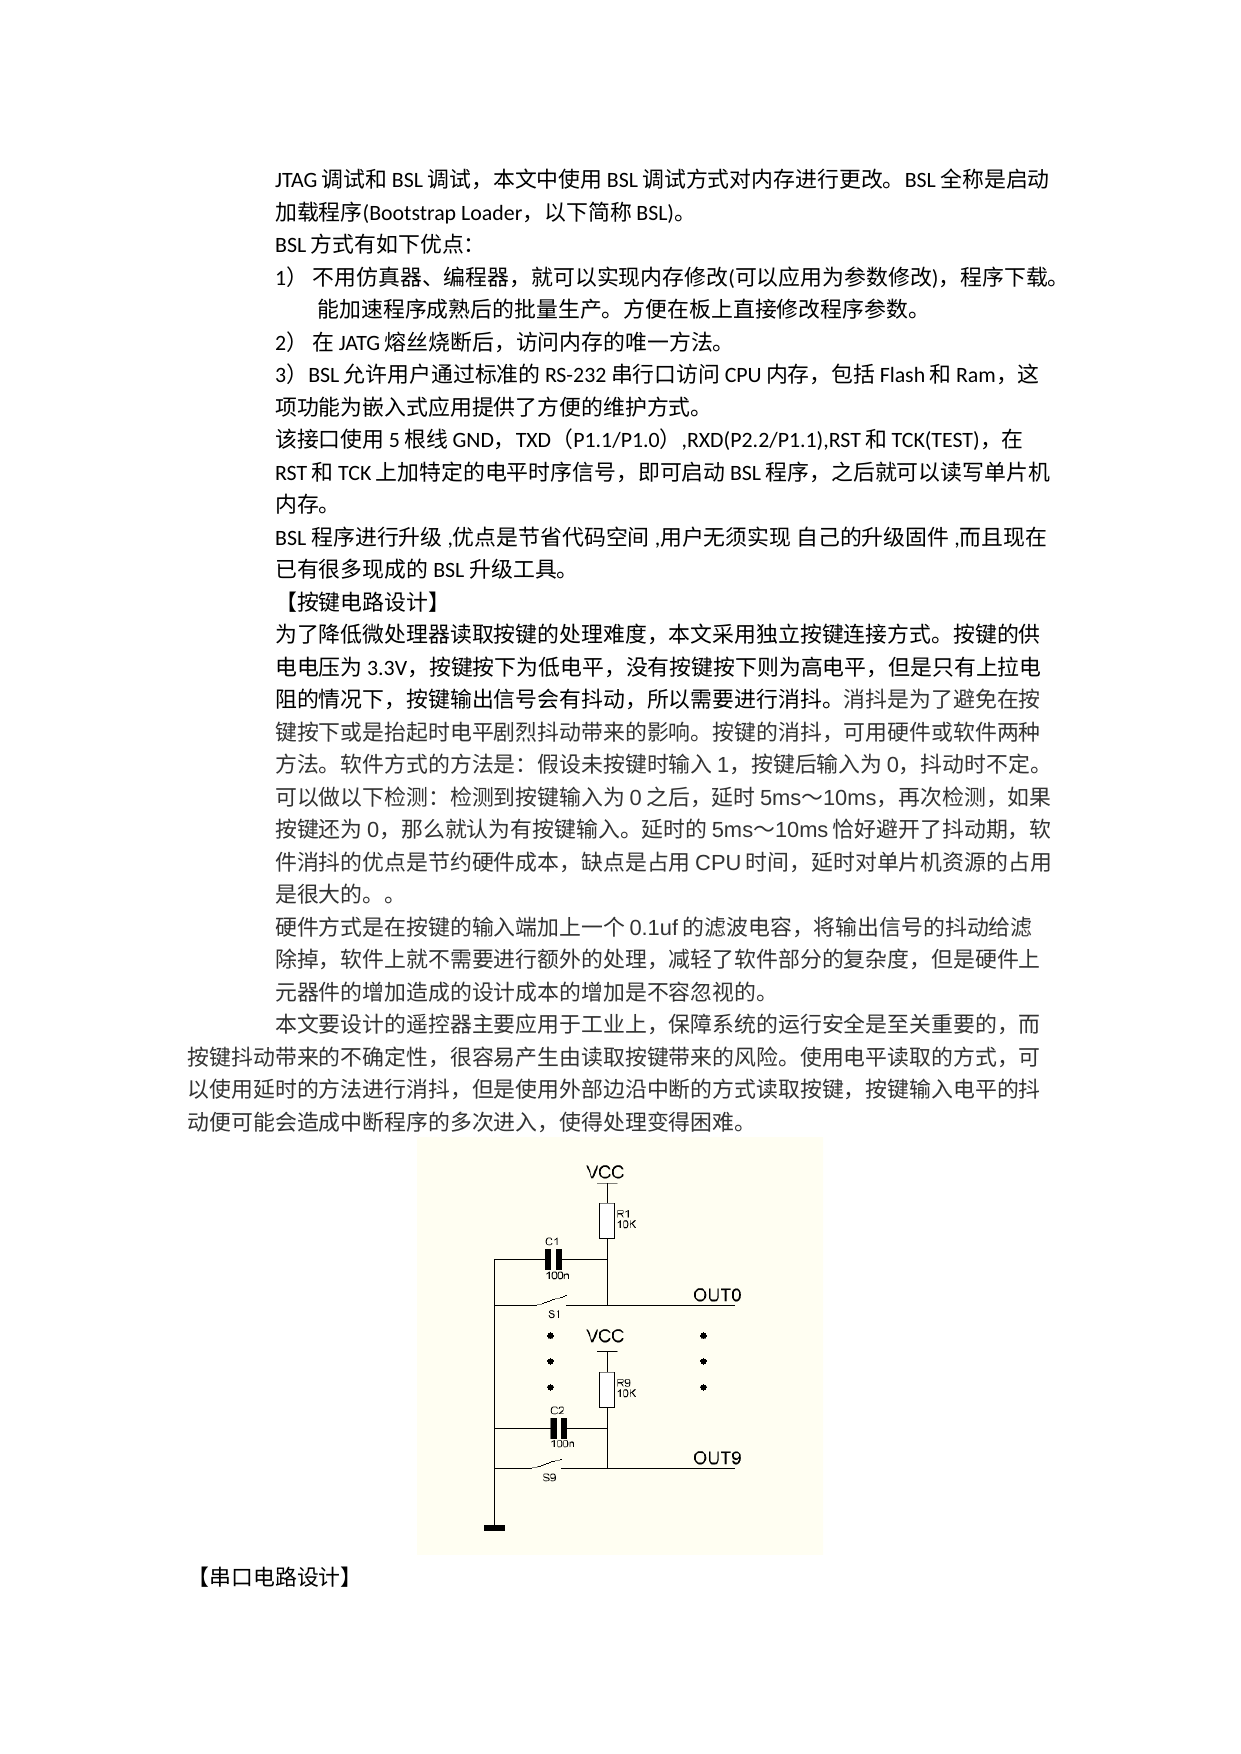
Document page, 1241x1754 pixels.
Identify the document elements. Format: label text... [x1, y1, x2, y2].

text 【按键电路设计】 [275, 584, 1053, 617]
text 【串口电路设计】 [187, 1559, 1053, 1592]
text 硬件方式是在按键的输入端加上一个0.1uf的滤波电容，将输出信号的抖动给滤除掉，软件上就不需要进行额外的处理，减轻了软件部分的复杂度，但是硬件上元器件的增加造成的设计成本的增加是不容忽视的。 [275, 909, 1053, 1007]
text 本文要设计的遥控器主要应用于工业上，保障系统的运行安全是至关重要的，而按键抖动带来的不确定性，很容易产生由读取按键带来的风险。使用电平读取的方式，可以使用延时的方法进行消抖，但是使用外部边沿中断的方式读取按键，按键输入电平的抖动便可能会造成中断程序的多次进入，使得处理变得困难。 [187, 1007, 1053, 1137]
list 在JATG熔丝烧断后，访问内存的唯一方法。 [275, 324, 1053, 357]
text 该接口使用5根线GND，TXD（P1.1/P1.0）,RXD(P2.2/P1.1),RST和TCK(TEST)，在RST和TCK上加特定的电平时序信号，即可启动BSL程序，之后就可以读写单片机内存。 [275, 422, 1053, 519]
text BSL 程序进行升级 ,优点是节省代码空间 ,用户无须实现 自己的升级固件 ,而且现在已有很多现成的 BSL 升级工具。 [275, 519, 1053, 584]
list 不用仿真器、编程器，就可以实现内存修改(可以应用为参数修改)，程序下载。 能加速程序成熟后的批量生产。方便在板上直接修改程序参数。 [275, 259, 1053, 324]
text BSL方式有如下优点： [275, 227, 1053, 259]
text 为了降低微处理器读取按键的处理难度，本文采用独立按键连接方式。按键的供电电压为3.3V，按键按下为低电平，没有按键按下则为高电平，但是只有上拉电阻的情况下，按键输出信号会有抖动，所以需要进行消抖。消抖是为了避免在按键按下或是抬起时电平剧烈抖动带来的影响。按键的消抖，可用硬件或软件两种方法。软件方式的方法是：假设未按键时输入1，按键后输入为0，抖动时不定。可以做以下检测：检测到按键输入为0之后，延时5ms～10ms，再次检测，如果按键还为0，那么就认为有按键输入。延时的5ms～10ms恰好避开了抖动期，软件消抖的优点是节约硬件成本，缺点是占用CPU时间，延时对单片机资源的占用是很大的。。 [275, 617, 1053, 909]
text 3）BSL允许用户通过标准的RS-232串行口访问CPU内存，包括Flash和Ram，这项功能为嵌入式应用提供了方便的维护方式。 [275, 357, 1053, 422]
text 遥控器设计过程中需要对微处理器中的系统进行编程，MSP430系列单片机支持JTAG调试和BSL调试，本文中使用BSL调试方式对内存进行更改。BSL全称是启动加载程序(Bootstrap Loader，以下简称BSL)。 [275, 162, 1053, 227]
